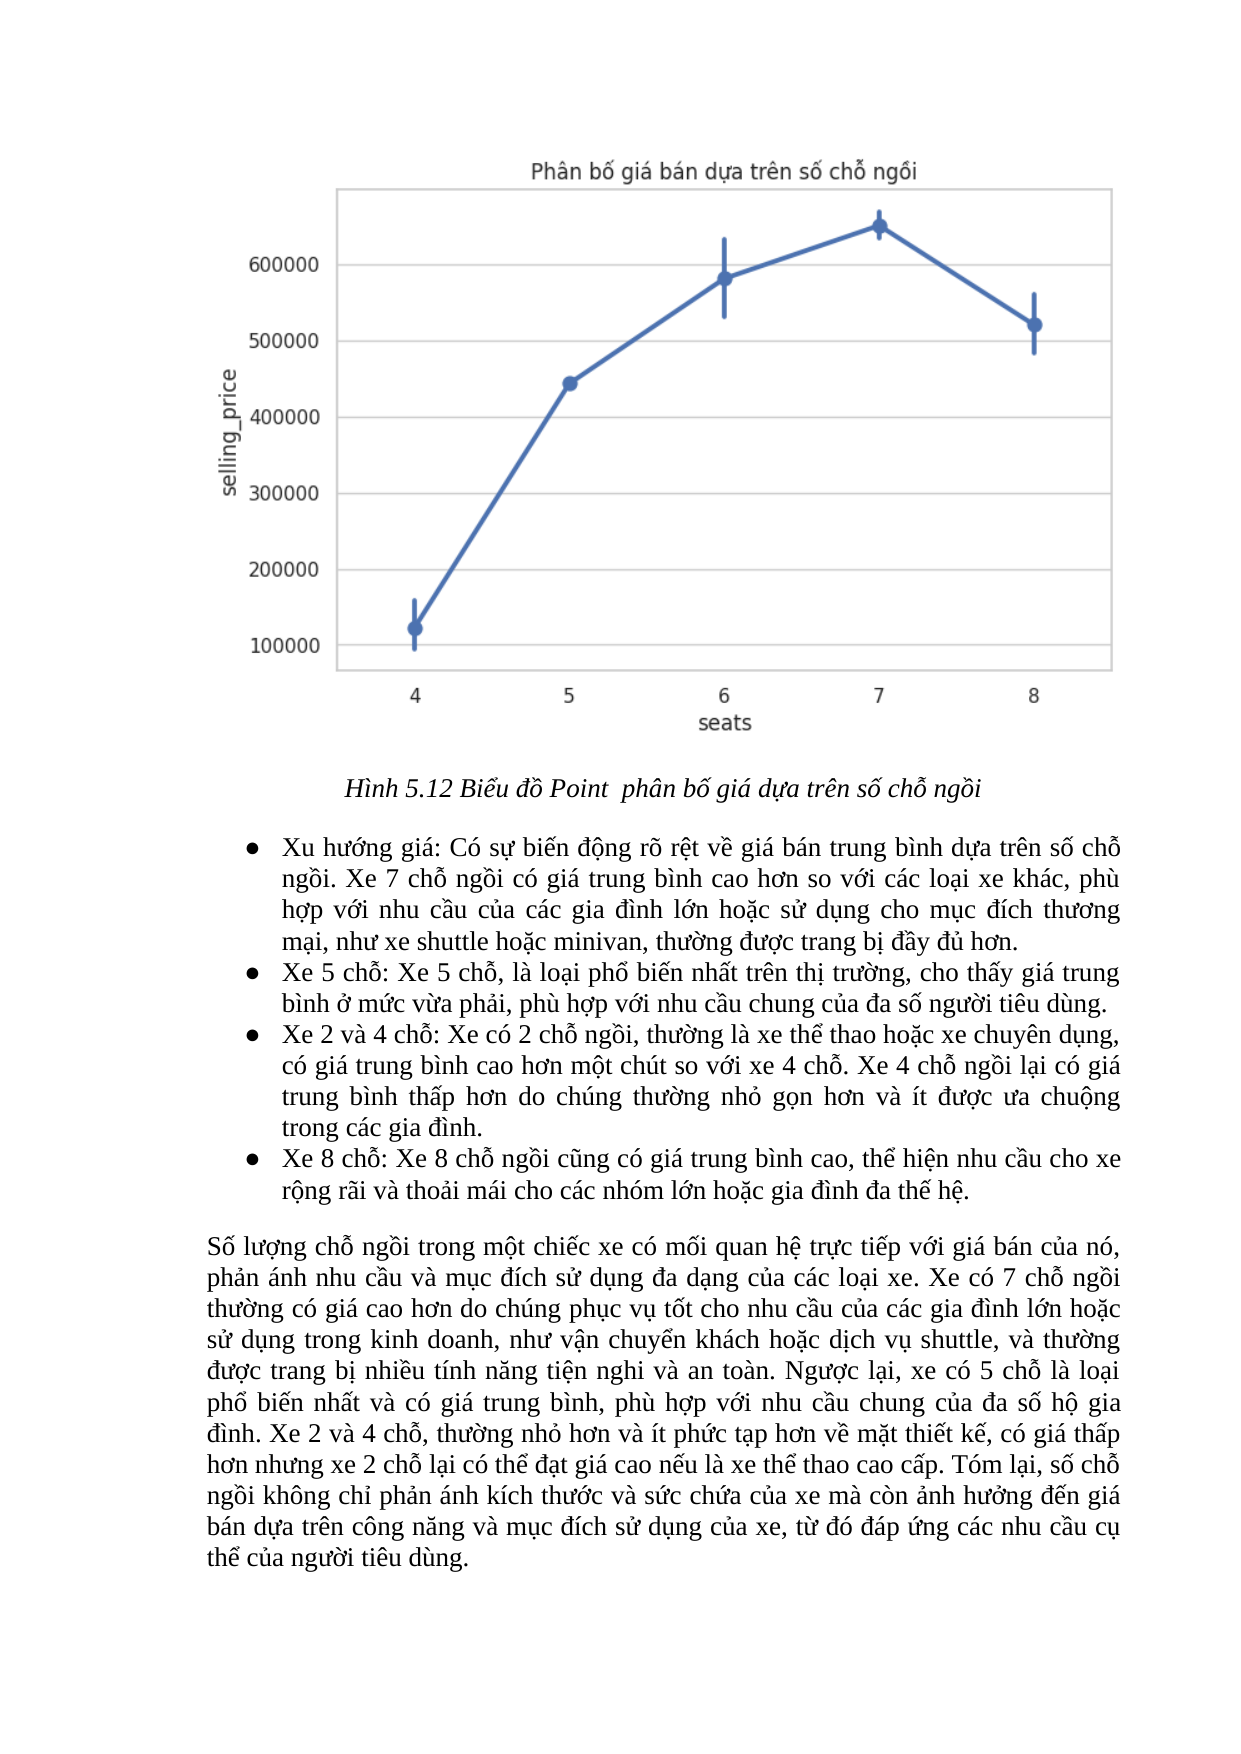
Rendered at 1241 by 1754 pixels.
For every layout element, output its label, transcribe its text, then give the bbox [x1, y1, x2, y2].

list Xe 8 chỗ: Xe 8 chỗ ngồi cũng có giá trung bình cao, thể hiện nhu cầu cho xe rộng rãi và thoải mái cho các nhóm lớn hoặc gia đình đa thế hệ. [244, 1143, 1122, 1205]
subtitle Hình 5.12 Biểu đồ Point phân bố giá dựa trên số chỗ ngồi [207, 773, 1122, 804]
list Xu hướng giá: Có sự biến động rõ rệt về giá bán trung bình dựa trên số chỗ ngồi. Xe 7 chỗ ngồi có giá trung bình cao hơn so với các loại xe khác, phù hợp với nhu cầu của các gia đình lớn hoặc sử dụng cho mục đích thương mại, như xe shuttle hoặc minivan, thường được trang bị đầy đủ hơn. [244, 831, 1122, 956]
list Xe 5 chỗ: Xe 5 chỗ, là loại phổ biến nhất trên thị trường, cho thấy giá trung bình ở mức vừa phải, phù hợp với nhu cầu chung của đa số người tiêu dùng. [244, 956, 1122, 1018]
text Số lượng chỗ ngồi trong một chiếc xe có mối quan hệ trực tiếp với giá bán của nó, phản ánh nhu cầu và mục đích sử dụng đa dạng của các loại xe. Xe có 7 chỗ ngồi thường có giá cao hơn do chúng phục vụ tốt cho nhu cầu của các gia đình lớn hoặc sử dụng trong kinh doanh, như vận chuyển khách hoặc dịch vụ shuttle, và thường được trang bị nhiều tính năng tiện nghi và an toàn. Ngược lại, xe có 5 chỗ là loại phổ biến nhất và có giá trung bình, phù hợp với nhu cầu chung của đa số hộ gia đình. Xe 2 và 4 chỗ, thường nhỏ hơn và ít phức tạp hơn về mặt thiết kế, có giá thấp hơn nhưng xe 2 chỗ lại có thể đạt giá cao nếu là xe thể thao cao cấp. Tóm lại, số chỗ ngồi không chỉ phản ánh kích thước và sức chứa của xe mà còn ảnh hưởng đến giá bán dựa trên công năng và mục đích sử dụng của xe, từ đó đáp ứng các nhu cầu cụ thể của người tiêu dùng. [207, 1230, 1122, 1572]
picture [206, 147, 1123, 748]
list Xe 2 và 4 chỗ: Xe có 2 chỗ ngồi, thường là xe thể thao hoặc xe chuyên dụng, có giá trung bình cao hơn một chút so với xe 4 chỗ. Xe 4 chỗ ngồi lại có giá trung bình thấp hơn do chúng thường nhỏ gọn hơn và ít được ưa chuộng trong các gia đình. [244, 1018, 1122, 1143]
